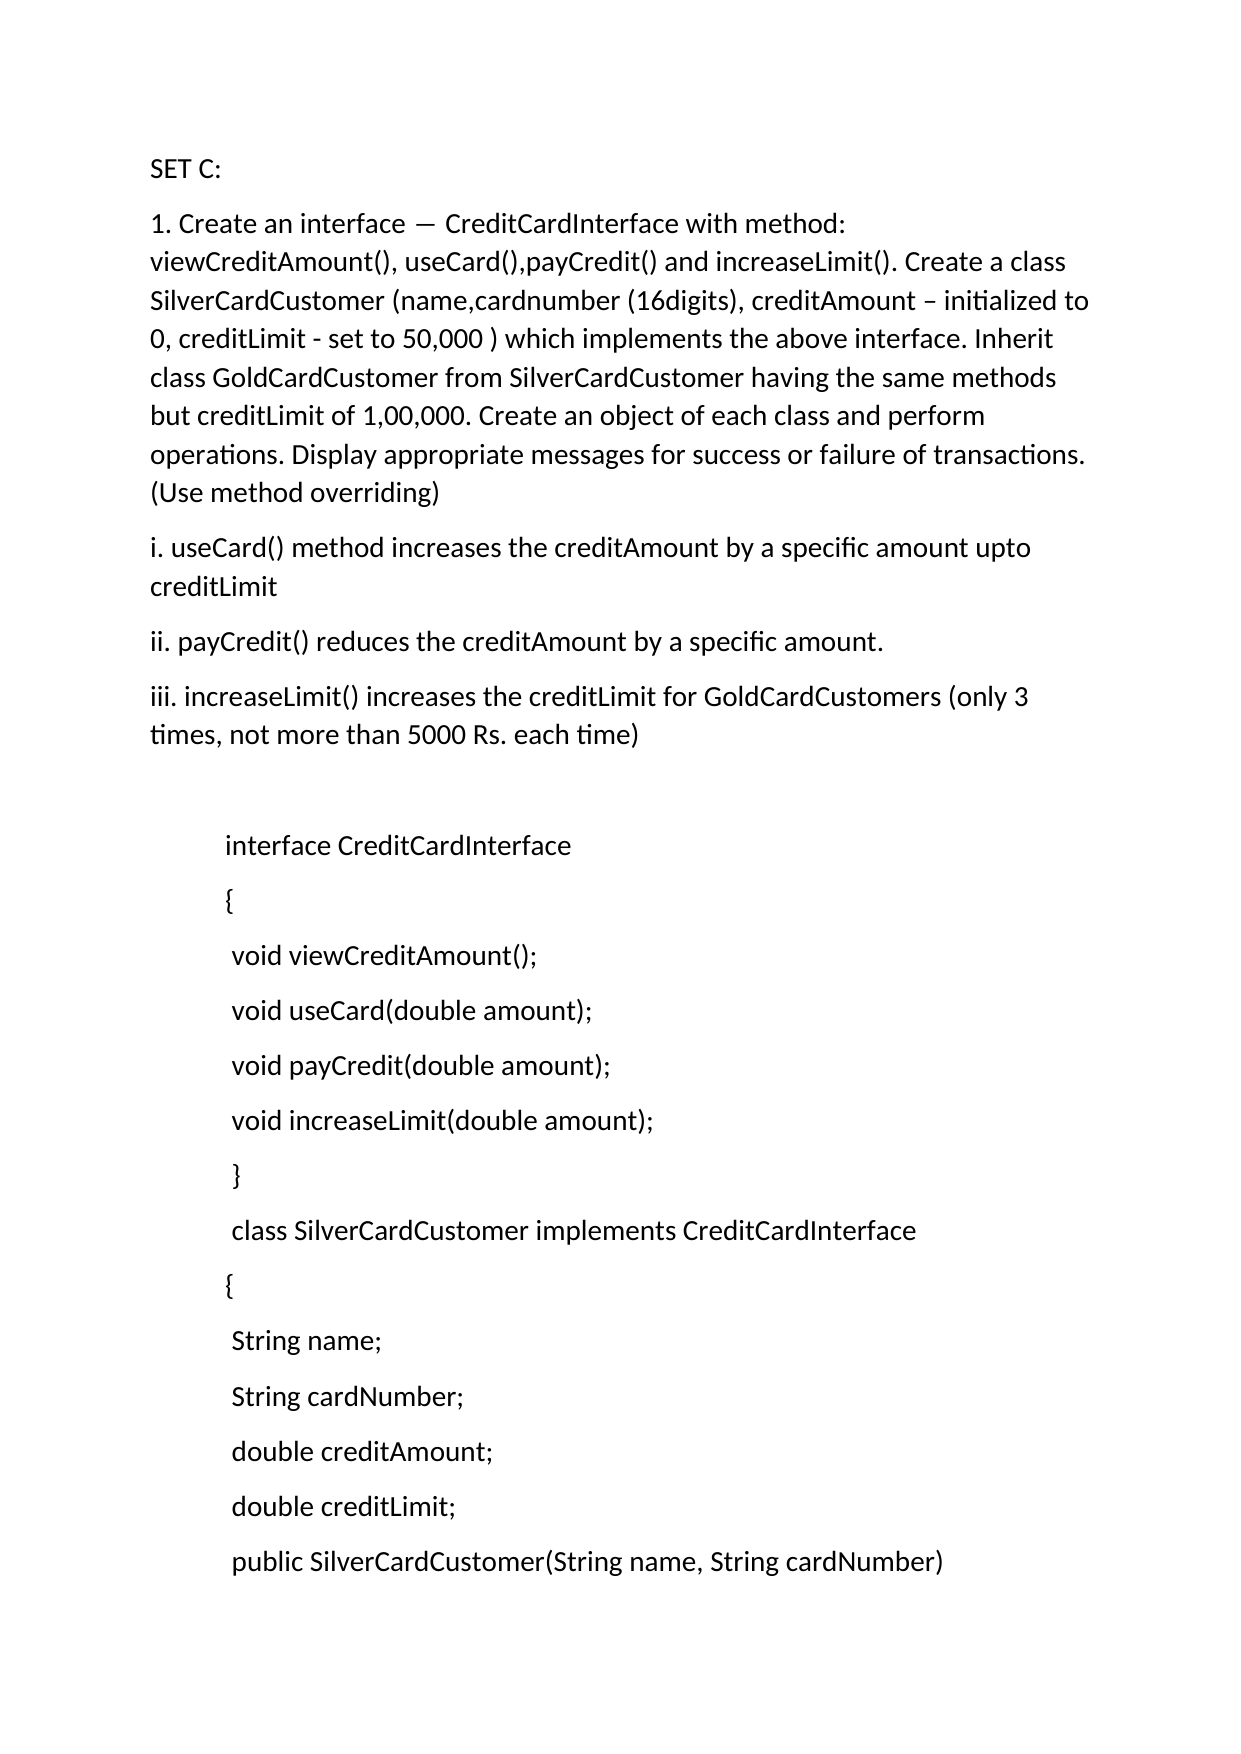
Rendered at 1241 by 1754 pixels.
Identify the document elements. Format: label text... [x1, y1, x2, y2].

text public SilverCardCustomer(String name, String cardNumber) [150, 1543, 1090, 1578]
text double creditAmount; [150, 1433, 1090, 1468]
text String name; [150, 1322, 1090, 1358]
text i. useCard() method increases the creditAmount by a specific amount upto creditLimit [150, 529, 1090, 603]
text double creditLimit; [150, 1488, 1090, 1523]
text void payCredit(double amount); [150, 1047, 1090, 1083]
text SET C: [150, 150, 1090, 186]
text } [150, 1157, 1090, 1193]
text void useCard(double amount); [150, 992, 1090, 1027]
text void viewCreditAmount(); [150, 937, 1090, 972]
text ii. payCredit() reduces the creditAmount by a specific amount. [150, 623, 1090, 658]
text class SilverCardCustomer implements CreditCardInterface [150, 1212, 1090, 1248]
text interface CreditCardInterface [150, 827, 1090, 862]
text void increaseLimit(double amount); [150, 1102, 1090, 1138]
text String cardNumber; [150, 1378, 1090, 1413]
text { [150, 882, 1090, 917]
text 1. Create an interface ― CreditCardInterface with method: viewCreditAmount(), useCard(),payCredit() and increaseLimit(). Create a class SilverCardCustomer (name,cardnumber (16digits), creditAmount – initialized to 0, creditLimit - set to 50,000 ) which implements the above interface. Inherit class GoldCardCustomer from SilverCardCustomer having the same methods but creditLimit of 1,00,000. Create an object of each class and perform operations. Display appropriate messages for success or failure of transactions. (Use method overriding) [150, 205, 1090, 510]
text iii. increaseLimit() increases the creditLimit for GoldCardCustomers (only 3 times, not more than 5000 Rs. each time) [150, 678, 1090, 752]
text { [150, 1267, 1090, 1303]
